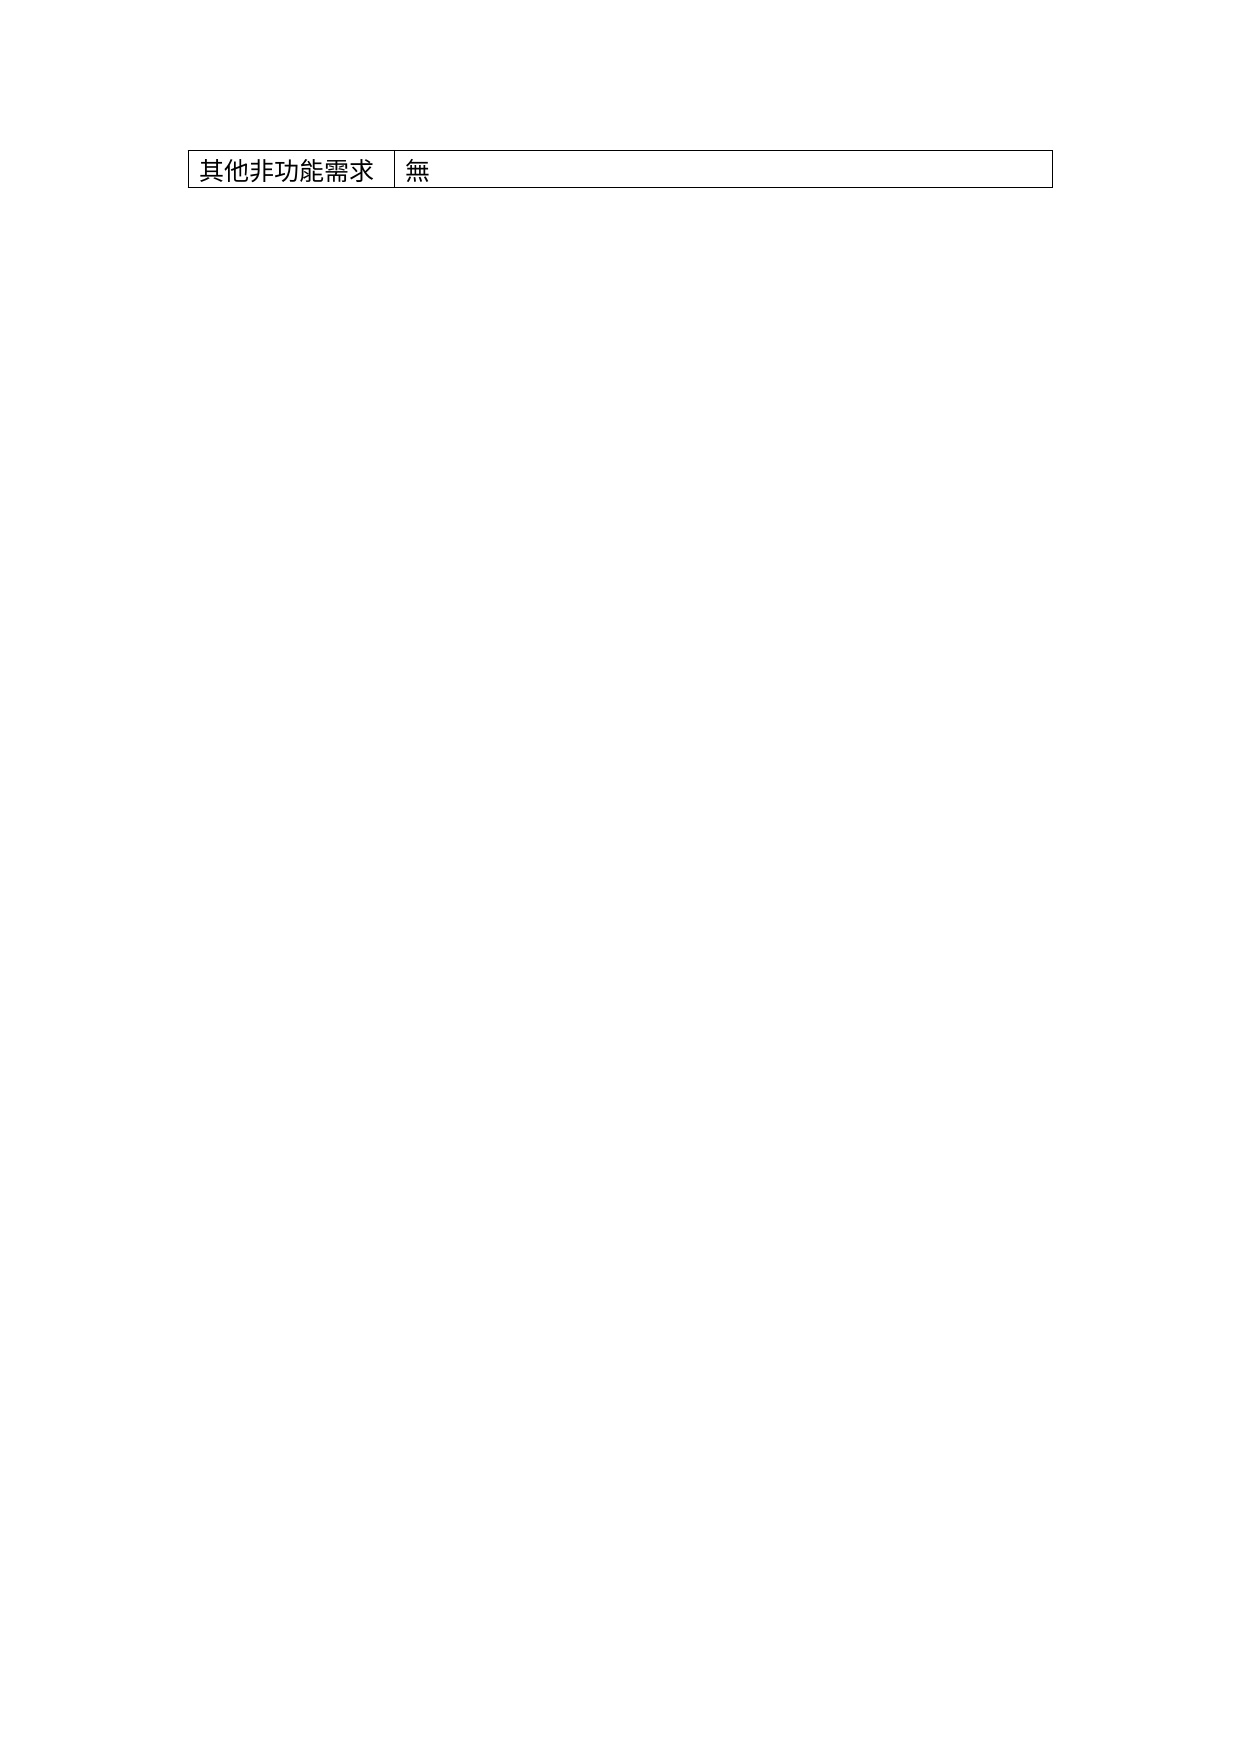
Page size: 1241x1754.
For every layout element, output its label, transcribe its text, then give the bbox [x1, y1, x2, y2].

table_cell 無 [395, 151, 1052, 187]
table_cell 其他非功能需求 [189, 151, 394, 187]
